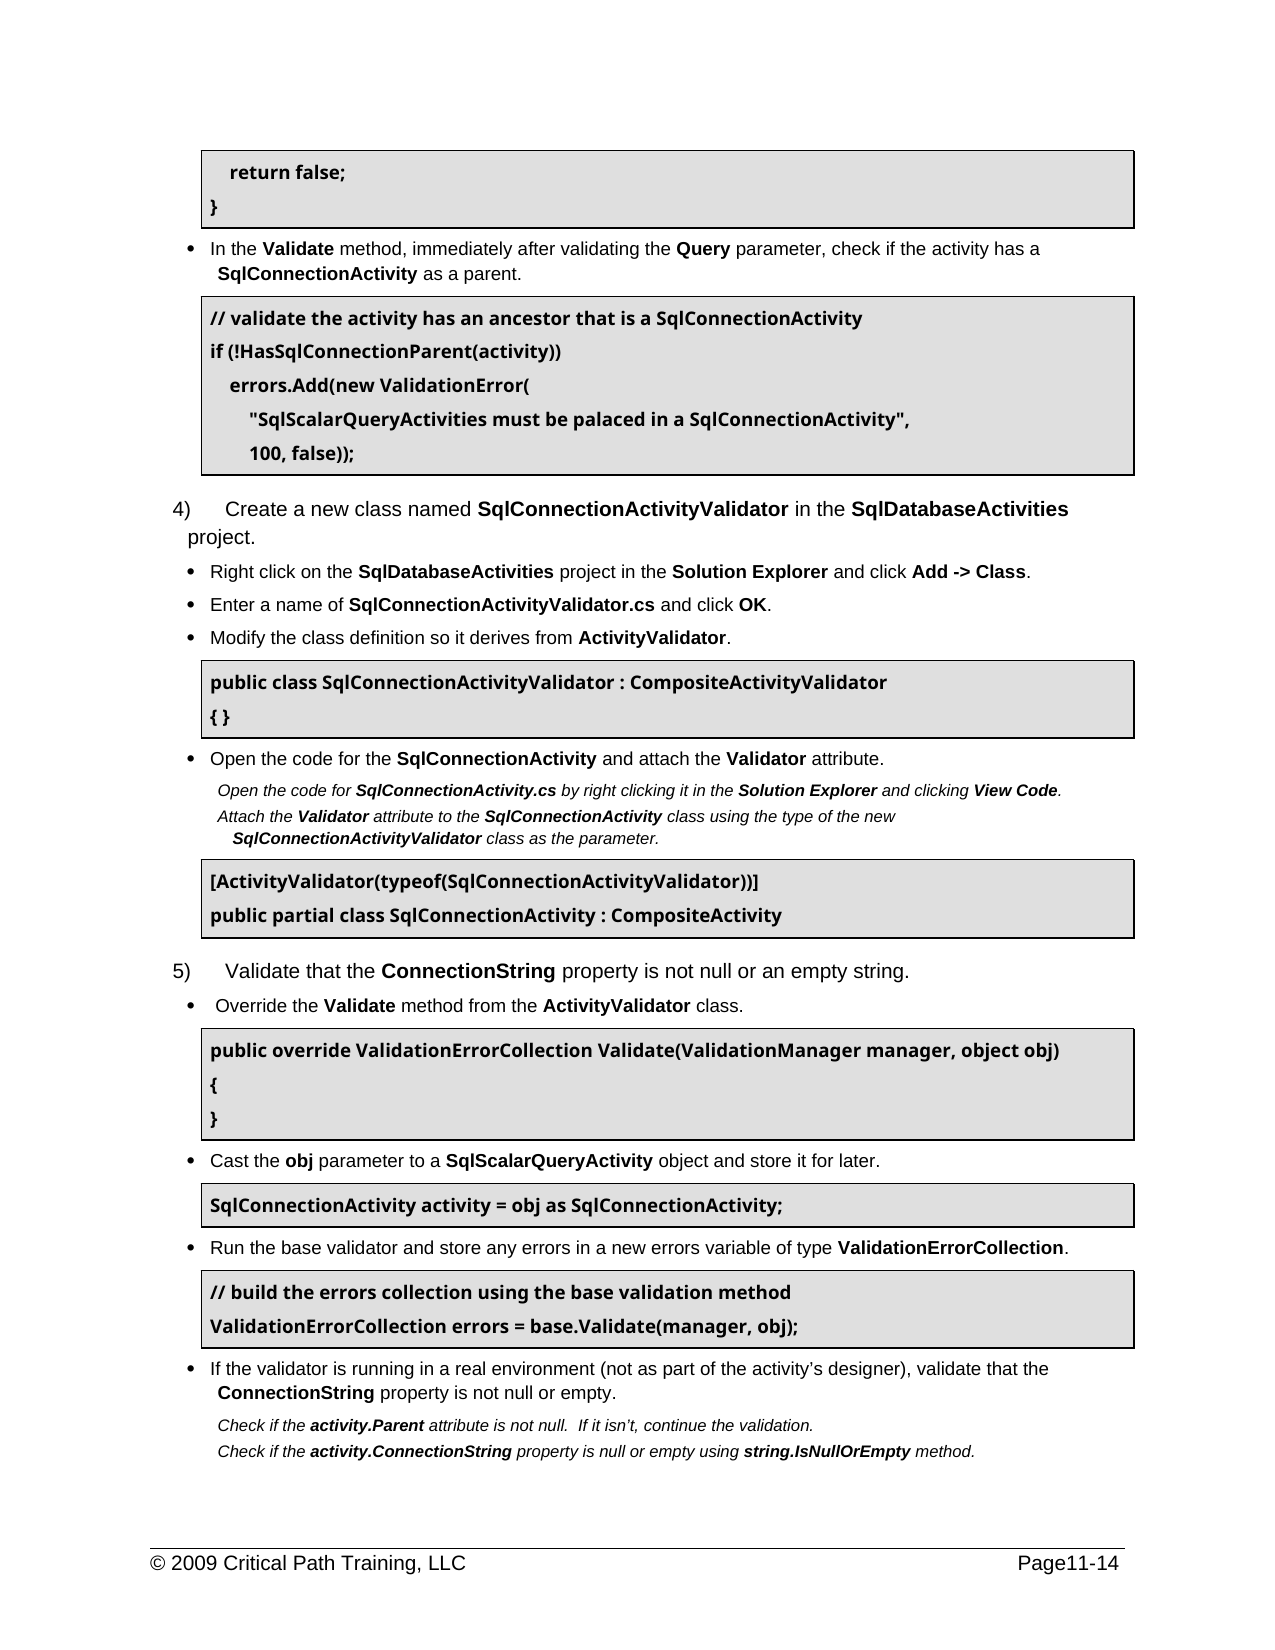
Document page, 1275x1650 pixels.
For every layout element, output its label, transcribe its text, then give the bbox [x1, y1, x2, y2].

subtitle In the Validate method, immediately after validating the Query parameter, check if the activity has a SqlConnectionActivity as a parent. [187, 237, 1125, 284]
text { [202, 1062, 1133, 1096]
subtitle Right click on the SqlDatabaseActivities project in the Solution Explorer and click Add -> Class. [187, 560, 1125, 582]
text 100, false)); [202, 431, 1133, 474]
subtitle Override the Validate method from the ActivityValidator class. [187, 995, 1125, 1017]
text } [202, 184, 1133, 227]
text // build the errors collection using the base validation method [202, 1271, 1133, 1304]
text public override ValidationErrorCollection Validate(ValidationManager manager, object obj) [202, 1029, 1133, 1062]
subtitle Create a new class named SqlConnectionActivityValidator in the SqlDatabaseActivities project. [172, 497, 1125, 548]
text { } [202, 694, 1133, 737]
text ValidationErrorCollection errors = base.Validate(manager, obj); [202, 1304, 1133, 1347]
subtitle If the validator is running in a real environment (not as part of the activity’s designer), validate that the ConnectionString property is not null or empty. [187, 1357, 1125, 1404]
text if (!HasSqlConnectionParent(activity)) [202, 329, 1133, 363]
text errors.Add(new ValidationError( [202, 363, 1133, 397]
subtitle Modify the class definition so it derives from ActivityValidator. [187, 627, 1125, 648]
subtitle Open the code for SqlConnectionActivity.cs by right clicking it in the Solution Explorer and clicking View Code. [217, 781, 1125, 800]
subtitle Enter a name of SqlConnectionActivityValidator.cs and click OK. [187, 594, 1125, 615]
text public partial class SqlConnectionActivity : CompositeActivity [202, 893, 1133, 937]
text // validate the activity has an ancestor that is a SqlConnectionActivity [202, 297, 1133, 329]
text "SqlScalarQueryActivities must be palaced in a SqlConnectionActivity", [202, 397, 1133, 431]
subtitle Run the base validator and store any errors in a new errors variable of type ValidationErrorCollection. [187, 1237, 1125, 1258]
text } [202, 1096, 1133, 1139]
subtitle Open the code for the SqlConnectionActivity and attach the Validator attribute. [187, 748, 1125, 769]
subtitle Validate that the ConnectionString property is not null or an empty string. [172, 959, 1125, 983]
text [ActivityValidator(typeof(SqlConnectionActivityValidator))] [202, 860, 1133, 893]
subtitle Attach the Validator attribute to the SqlConnectionActivity class using the type of the new SqlConnectionActivityValidator class as the parameter. [217, 807, 1125, 848]
subtitle Check if the activity.Parent attribute is not null. If it isn’t, continue the validation. [217, 1415, 1125, 1434]
text return false; [202, 151, 1133, 184]
subtitle Check if the activity.ConnectionString property is null or empty using string.IsNullOrEmpty method. [217, 1441, 1125, 1461]
subtitle Cast the obj parameter to a SqlScalarQueryActivity object and store it for later. [187, 1150, 1125, 1171]
text public class SqlConnectionActivityValidator : CompositeActivityValidator [202, 661, 1133, 694]
text SqlConnectionActivity activity = obj as SqlConnectionActivity; [202, 1184, 1133, 1226]
